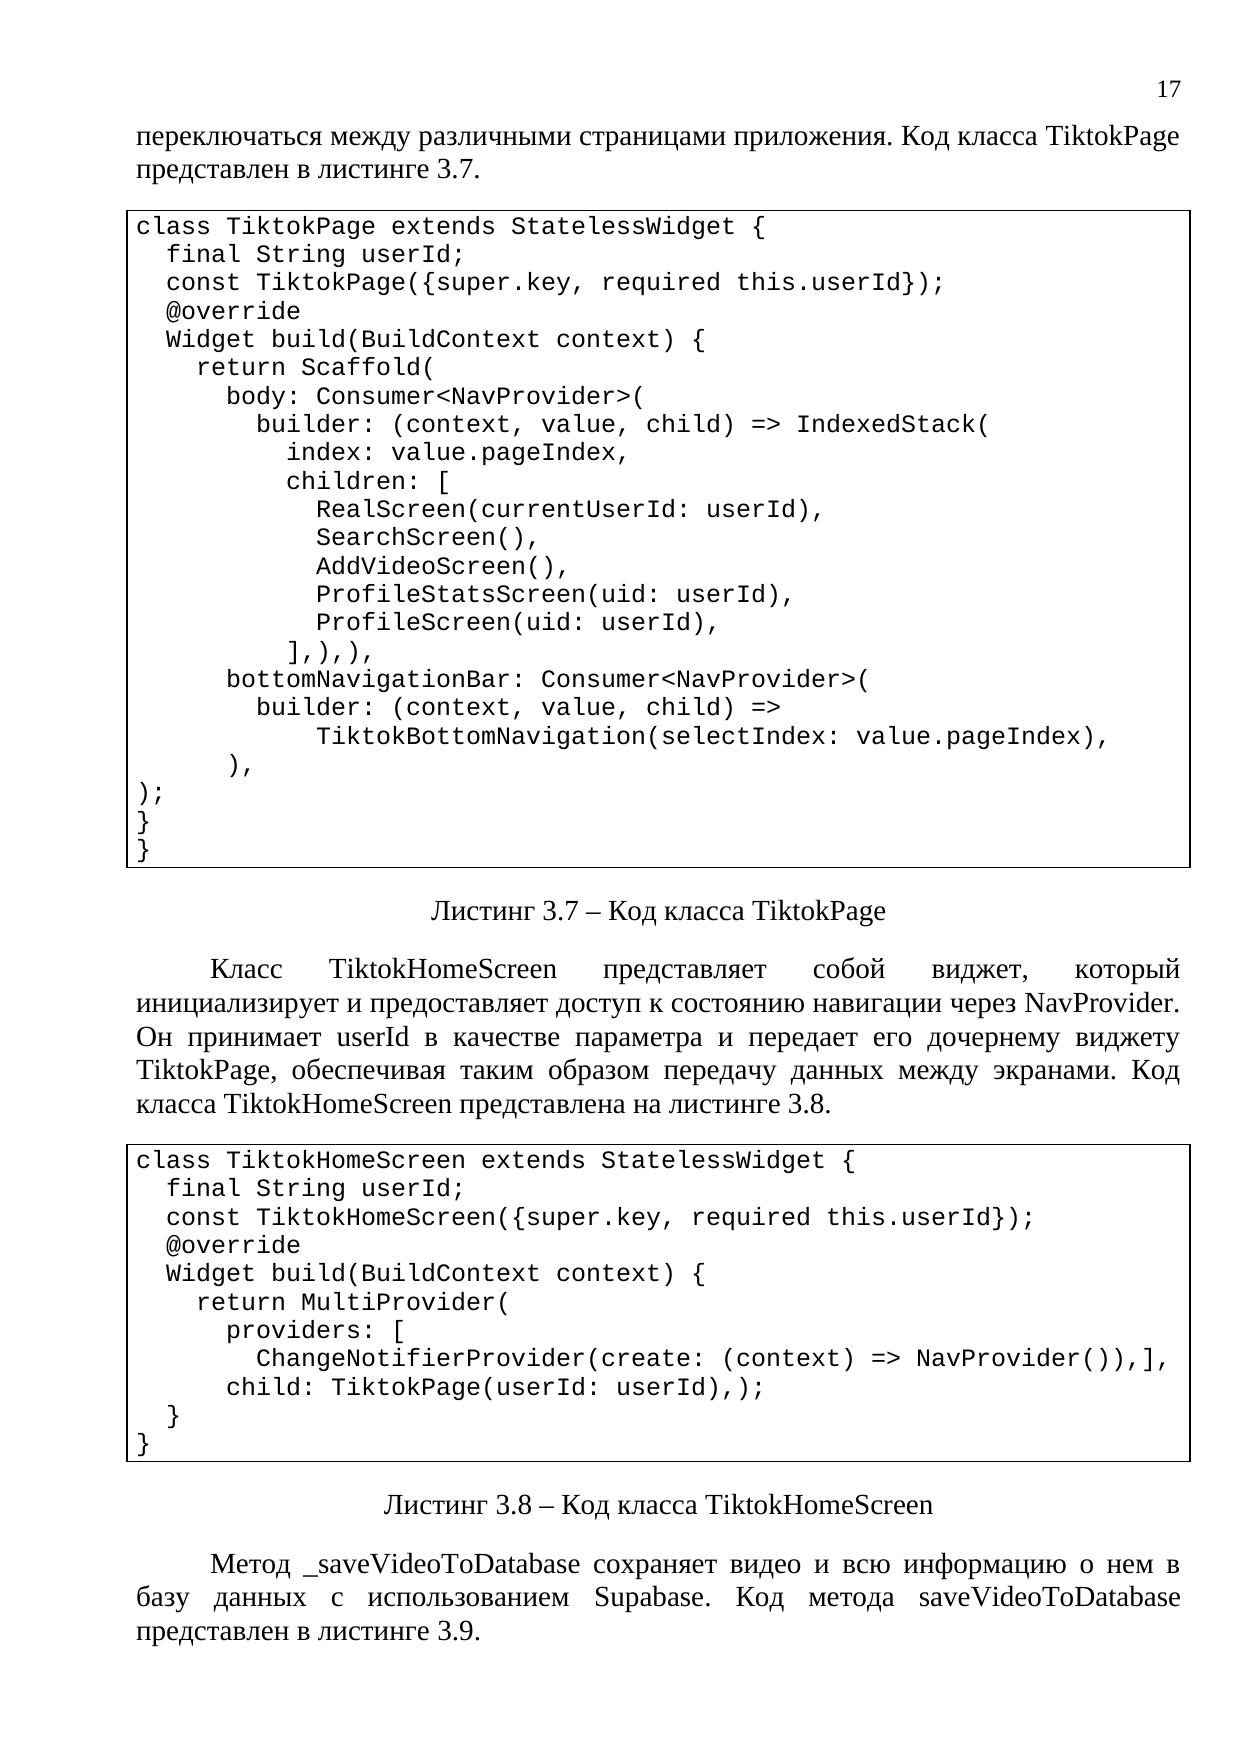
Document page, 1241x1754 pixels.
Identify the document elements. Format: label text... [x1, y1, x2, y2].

text const TiktokHomeScreen({super.key, required this.userId}); [136, 1204, 1181, 1232]
text } [136, 1402, 1181, 1428]
text AddVideoScreen(), [136, 553, 1181, 582]
text ProfileStatsScreen(uid: userId), [136, 582, 1181, 610]
text @override [136, 1232, 1181, 1261]
text const TiktokPage({super.key, required this.userId}); [136, 270, 1181, 298]
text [136, 118, 1181, 185]
text @override [136, 298, 1181, 327]
text return MultiProvider( [136, 1289, 1181, 1317]
text ],),), [136, 638, 1181, 667]
text bottomNavigationBar: Consumer<NavProvider>( [136, 667, 1181, 695]
text Метод _saveVideoToDatabase сохраняет видео и всю информацию о нем в базу данных с использованием Supabase. Код метода saveVideoToDatabase представлен в листинге 3.9. [136, 1546, 1181, 1646]
text Класс TiktokHomeScreen представляет собой виджет, который инициализирует и предоставляет доступ к состоянию навигации через NavProvider. Он принимает userId в качестве параметра и передает его дочернему виджету TiktokPage, обеспечивая таким образом передачу данных между экранами. Код класса TiktokHomeScreen представлена на листинге 3.8. [136, 952, 1181, 1119]
text return Scaffold( [136, 355, 1181, 383]
text Widget build(BuildContext context) { [136, 1261, 1181, 1289]
text } [128, 833, 1189, 867]
text Widget build(BuildContext context) { [136, 327, 1181, 355]
text ProfileScreen(uid: userId), [136, 610, 1181, 638]
text index: value.pageIndex, [136, 440, 1181, 468]
text Листинг 3.7 – Код класса TiktokPage [136, 893, 1181, 927]
text SearchScreen(), [136, 525, 1181, 553]
text child: TiktokPage(userId: userId),); [136, 1374, 1181, 1402]
text final String userId; [136, 242, 1181, 270]
text final String userId; [136, 1176, 1181, 1204]
text } [136, 808, 1181, 833]
text body: Consumer<NavProvider>( [136, 383, 1181, 412]
text ), [136, 752, 1181, 780]
text class TiktokPage extends StatelessWidget { [128, 211, 1189, 242]
text builder: (context, value, child) => IndexedStack( [136, 412, 1181, 440]
text providers: [ [136, 1317, 1181, 1346]
text builder: (context, value, child) => [136, 695, 1181, 723]
text TiktokBottomNavigation(selectIndex: value.pageIndex), [136, 723, 1181, 752]
text ); [136, 780, 1181, 808]
text Листинг 3.8 – Код класса TiktokHomeScreen [136, 1487, 1181, 1521]
text RealScreen(currentUserId: userId), [136, 497, 1181, 525]
text children: [ [136, 468, 1181, 497]
text ChangeNotifierProvider(create: (context) => NavProvider()),], [136, 1346, 1181, 1374]
text class TiktokHomeScreen extends StatelessWidget { [128, 1145, 1189, 1176]
text } [128, 1428, 1189, 1461]
